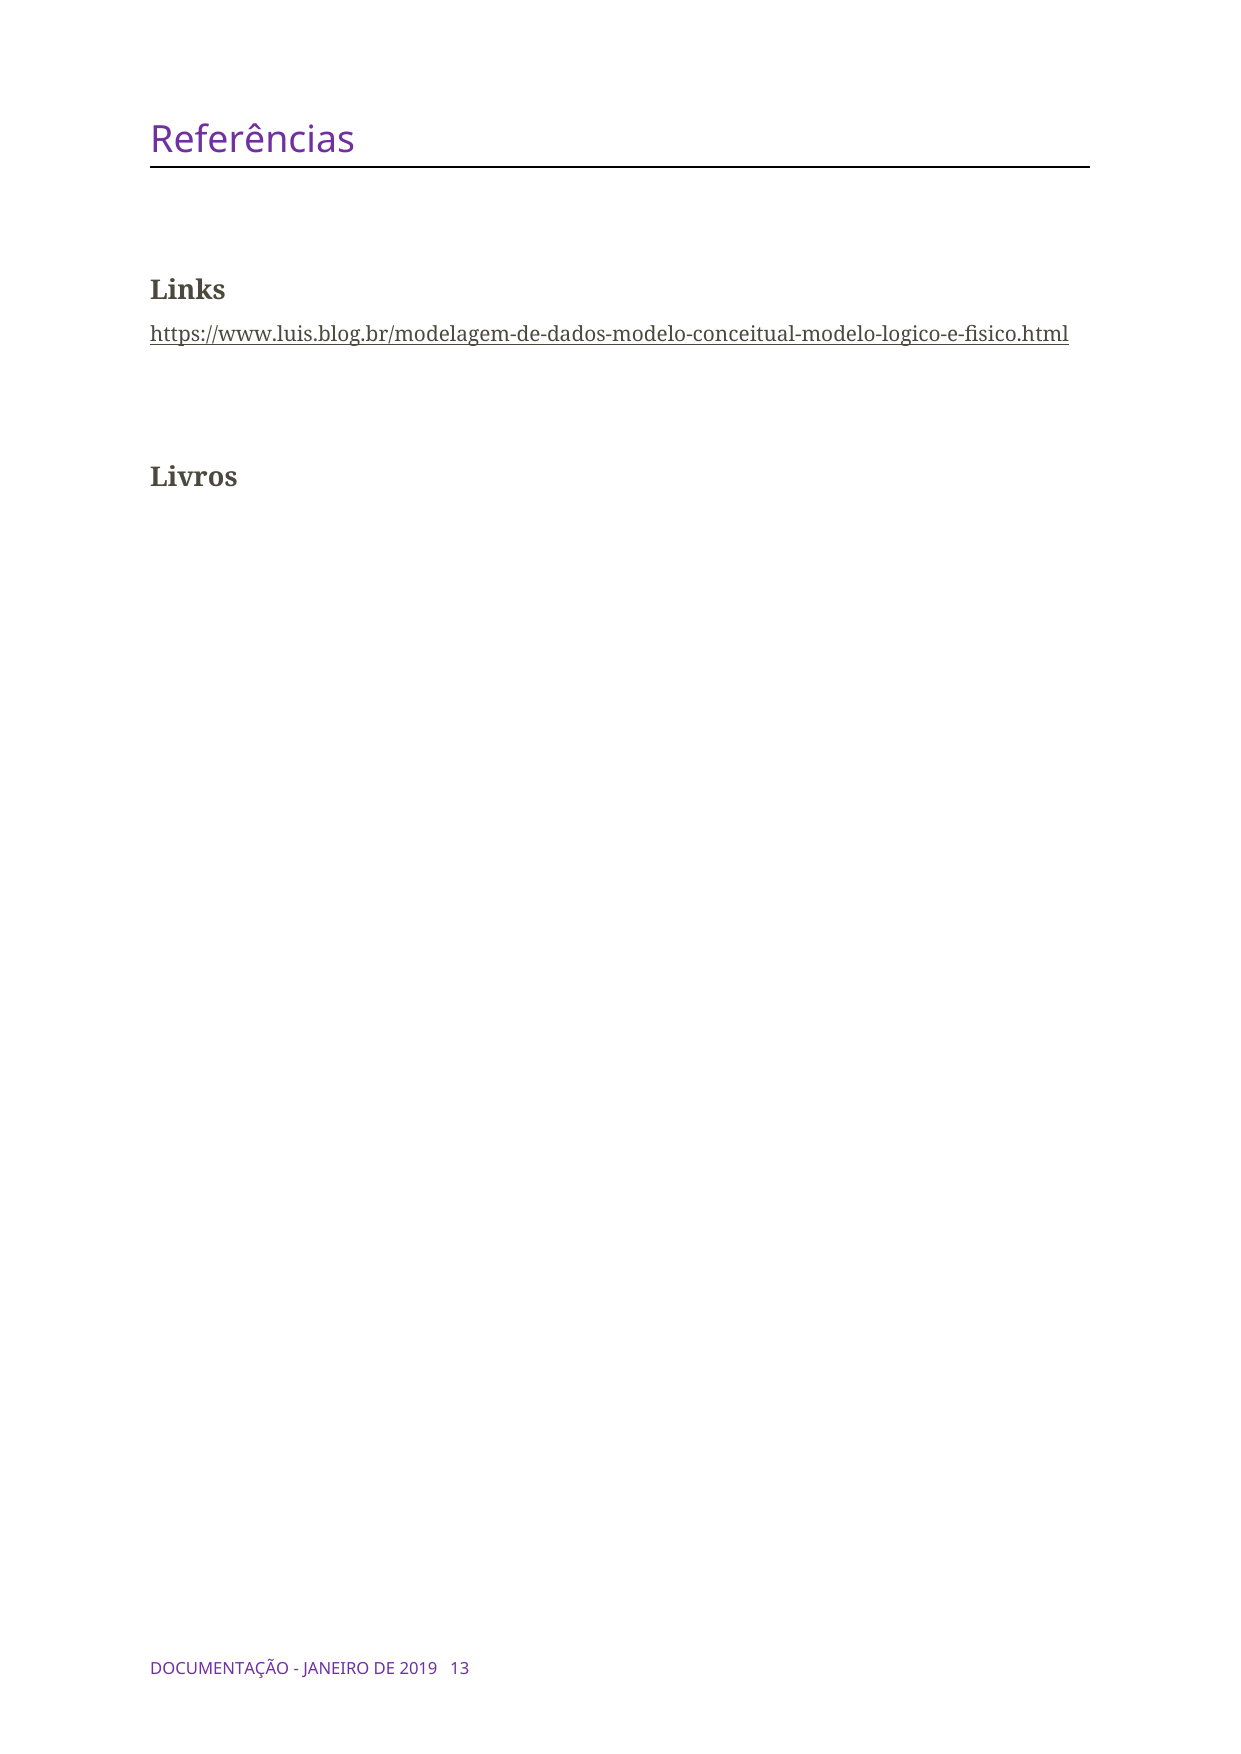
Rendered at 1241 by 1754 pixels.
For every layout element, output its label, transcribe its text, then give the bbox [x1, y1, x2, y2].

text Livros [150, 457, 1090, 494]
text Referências [150, 112, 1090, 166]
text https://www.luis.blog.br/modelagem-de-dados-modelo-conceitual-modelo-logico-e-fisico.html [150, 319, 1090, 348]
text Links [150, 270, 1090, 307]
